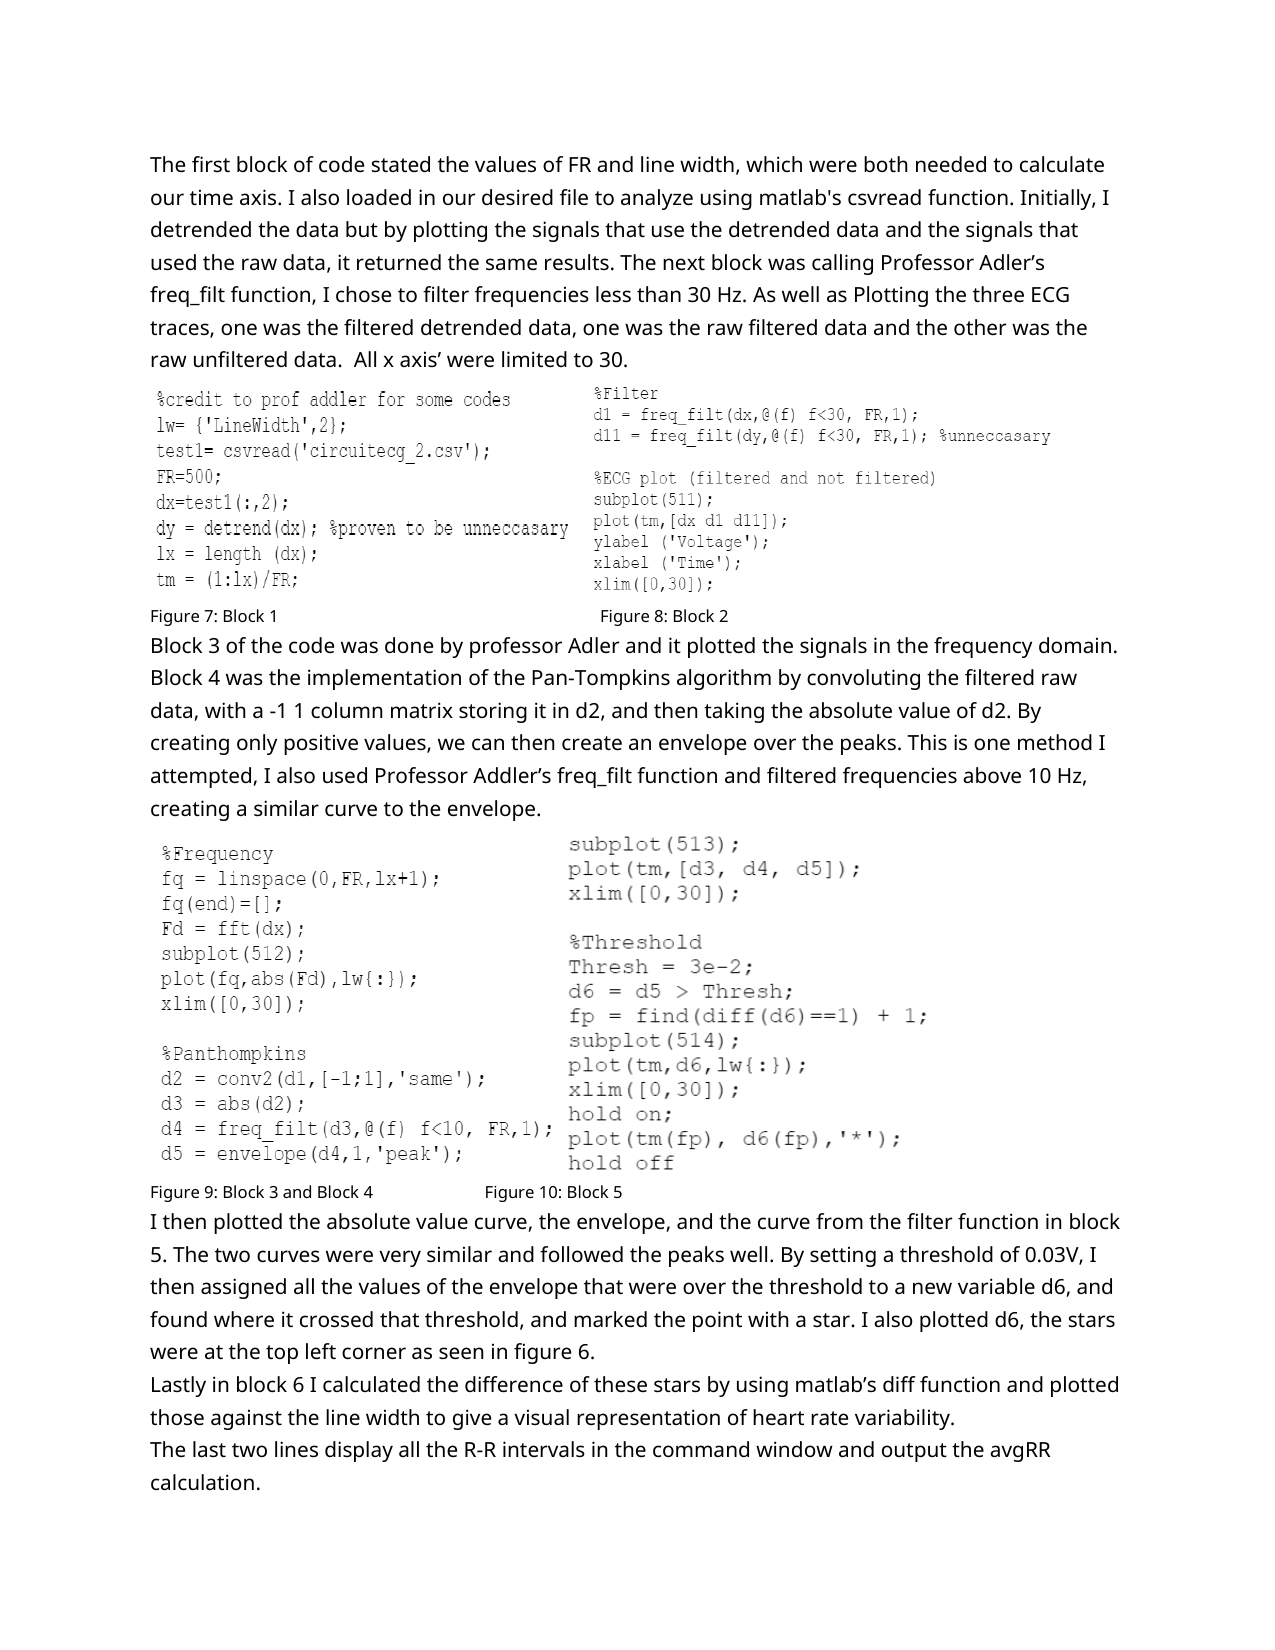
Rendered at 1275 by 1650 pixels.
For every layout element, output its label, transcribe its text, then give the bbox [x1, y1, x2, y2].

picture [150, 378, 1073, 601]
text Lastly in block 6 I calculated the difference of these stars by using matlab’s diff function and plotted those against the line width to give a visual representation of heart rate variability. [150, 1370, 1125, 1431]
text The first block of code stated the values of FR and line width, which were both needed to calculate our time axis. I also loaded in our desired file to analyze using matlab's csvread function. Initially, I detrended the data but by plotting the signals that use the detrended data and the signals that used the raw data, it returned the same results. The next block was calling Professor Adler’s freq_filt function, I chose to filter frequencies less than 30 Hz. As well as Plotting the three ECG traces, one was the filtered detrended data, one was the raw filtered data and the other was the raw unfiltered data. All x axis’ were limited to 30. [150, 150, 1125, 374]
text Block 3 of the code was done by professor Adler and it plotted the signals in the frequency domain. Block 4 was the implementation of the Pan-Tompkins algorithm by convoluting the filtered raw data, with a -1 1 column matrix storing it in d2, and then taking the absolute value of d2. By creating only positive values, we can then create an envelope over the peaks. This is one method I attempted, I also used Professor Addler’s freq_filt function and filtered frequencies above 10 Hz, creating a similar curve to the envelope. [150, 631, 1125, 822]
picture [150, 826, 952, 1178]
text The last two lines display all the R-R intervals in the command window and output the avgRR calculation. [150, 1435, 1125, 1496]
text I then plotted the absolute value curve, the envelope, and the curve from the filter function in block 5. The two curves were very similar and followed the peaks well. By setting a threshold of 0.03V, I then assigned all the values of the envelope that were over the threshold to a new variable d6, and found where it crossed that threshold, and marked the point with a star. I also plotted d6, the stars were at the top left corner as seen in figure 6. [150, 1207, 1125, 1366]
text Figure 7: Block 1 Figure 8: Block 2 [150, 605, 1125, 627]
text Figure 9: Block 3 and Block 4 Figure 10: Block 5 [150, 1181, 1125, 1204]
